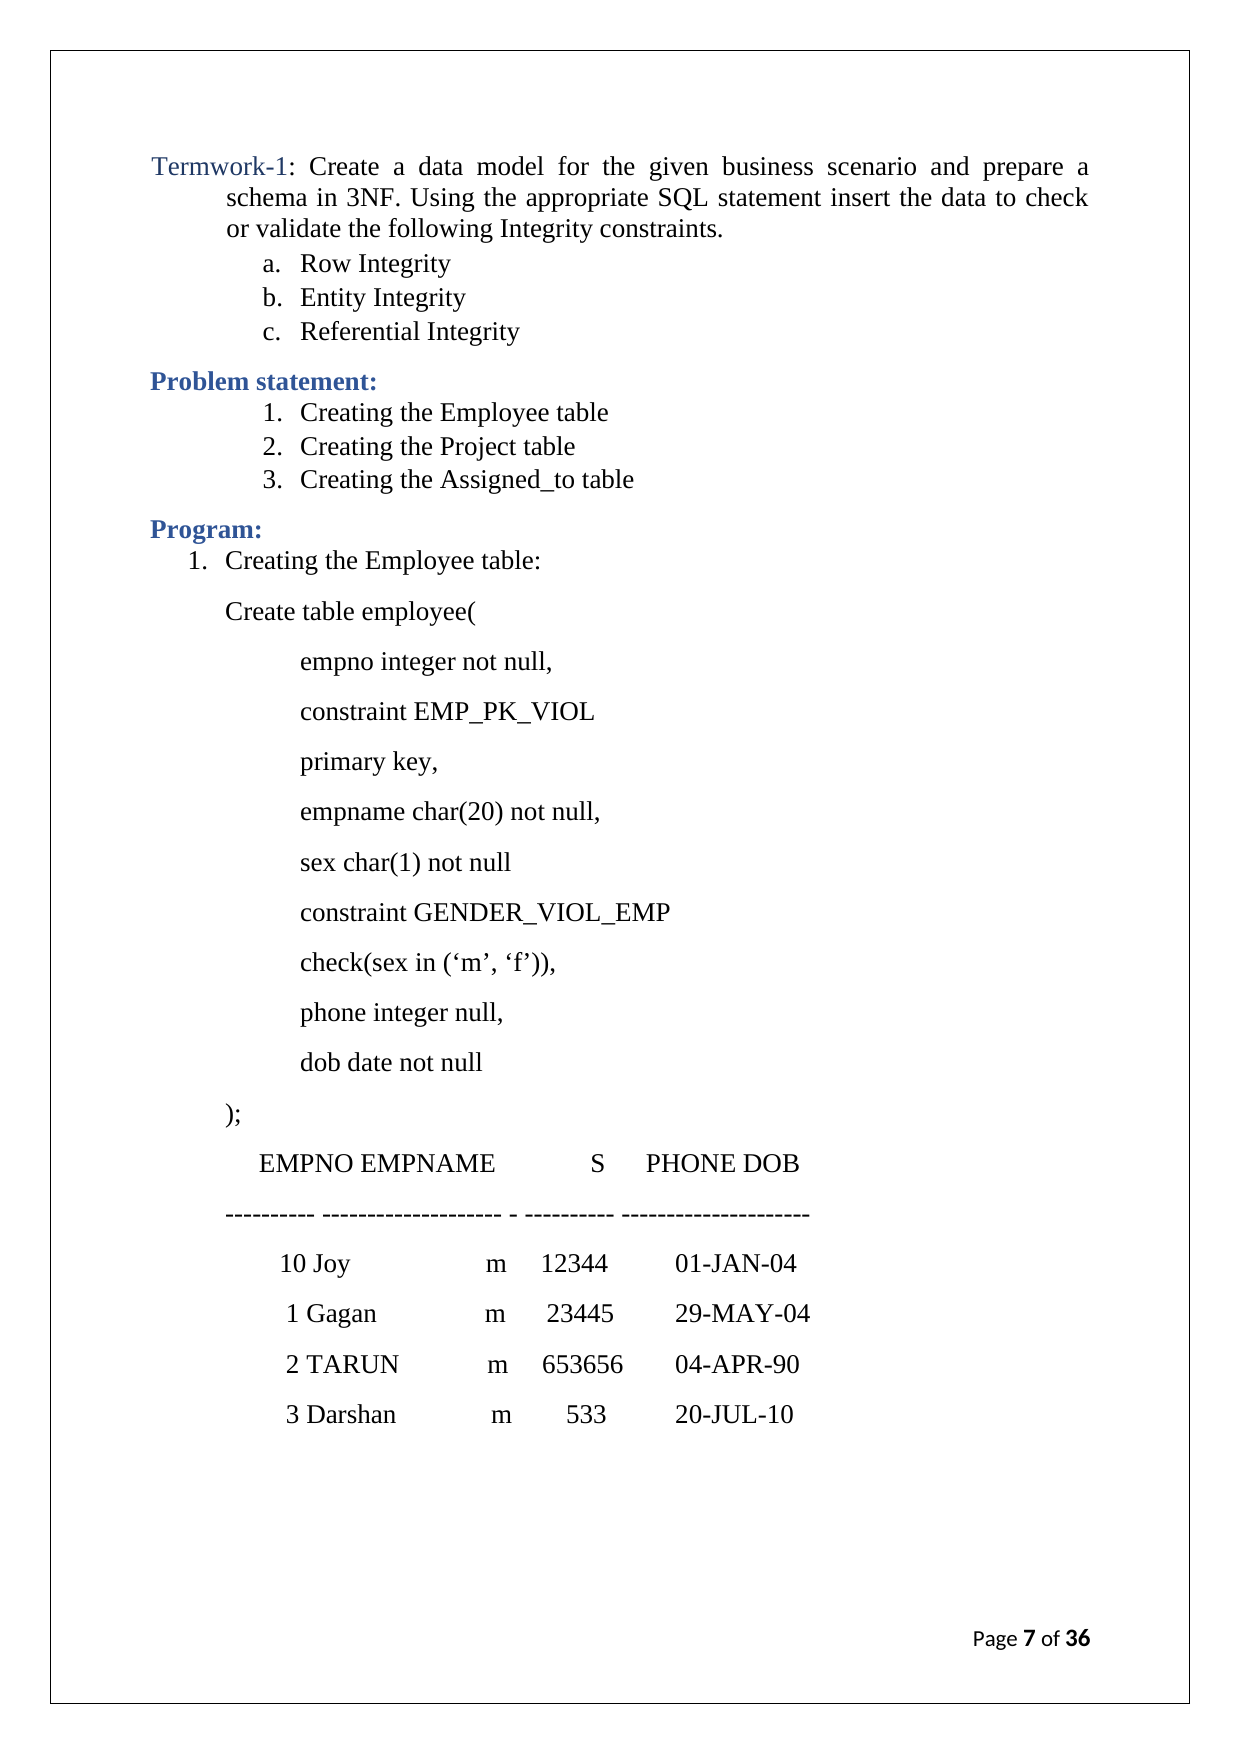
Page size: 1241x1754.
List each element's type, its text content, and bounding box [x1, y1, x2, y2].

list Creating the Assigned_to table [262, 463, 1090, 494]
list Row Integrity [262, 248, 1090, 279]
text 1 Gagan m 23445 29-MAY-04 [225, 1298, 1090, 1329]
text 2 TARUN m 653656 04-APR-90 [225, 1348, 1090, 1379]
text empno integer not null, [150, 645, 1090, 676]
text constraint GENDER_VIOL_EMP [300, 896, 1090, 927]
text sex char(1) not null [300, 846, 1090, 877]
text ); [225, 1097, 1090, 1128]
text dob date not null [300, 1047, 1090, 1078]
text constraint EMP_PK_VIOL [300, 695, 1090, 726]
text 3 Darshan m 533 20-JUL-10 [225, 1398, 1090, 1429]
list Creating the Employee table [262, 396, 1090, 427]
list Referential Integrity [262, 315, 1090, 346]
subtitle Problem statement: [150, 365, 1090, 396]
list Entity Integrity [262, 281, 1090, 312]
text ---------- -------------------- - ---------- --------------------- [225, 1197, 1090, 1228]
list Creating the Project table [262, 429, 1090, 461]
text empname char(20) not null, [300, 796, 1090, 827]
subtitle Program: [150, 513, 1090, 544]
text phone integer null, [300, 996, 1090, 1027]
text 10 Joy m 12344 01-JAN-04 [225, 1247, 1090, 1278]
text primary key, [300, 745, 1090, 776]
text check(sex in (‘m’, ‘f’)), [300, 946, 1090, 977]
text Create table employee( [225, 595, 1090, 626]
subtitle Termwork-1: Create a data model for the given business scenario and prepare a schema in 3NF. Using the appropriate SQL statement insert the data to check or validate the following Integrity constraints. [151, 150, 1090, 243]
list Creating the Employee table: [187, 544, 1090, 576]
text EMPNO EMPNAME S PHONE DOB [225, 1147, 1090, 1178]
